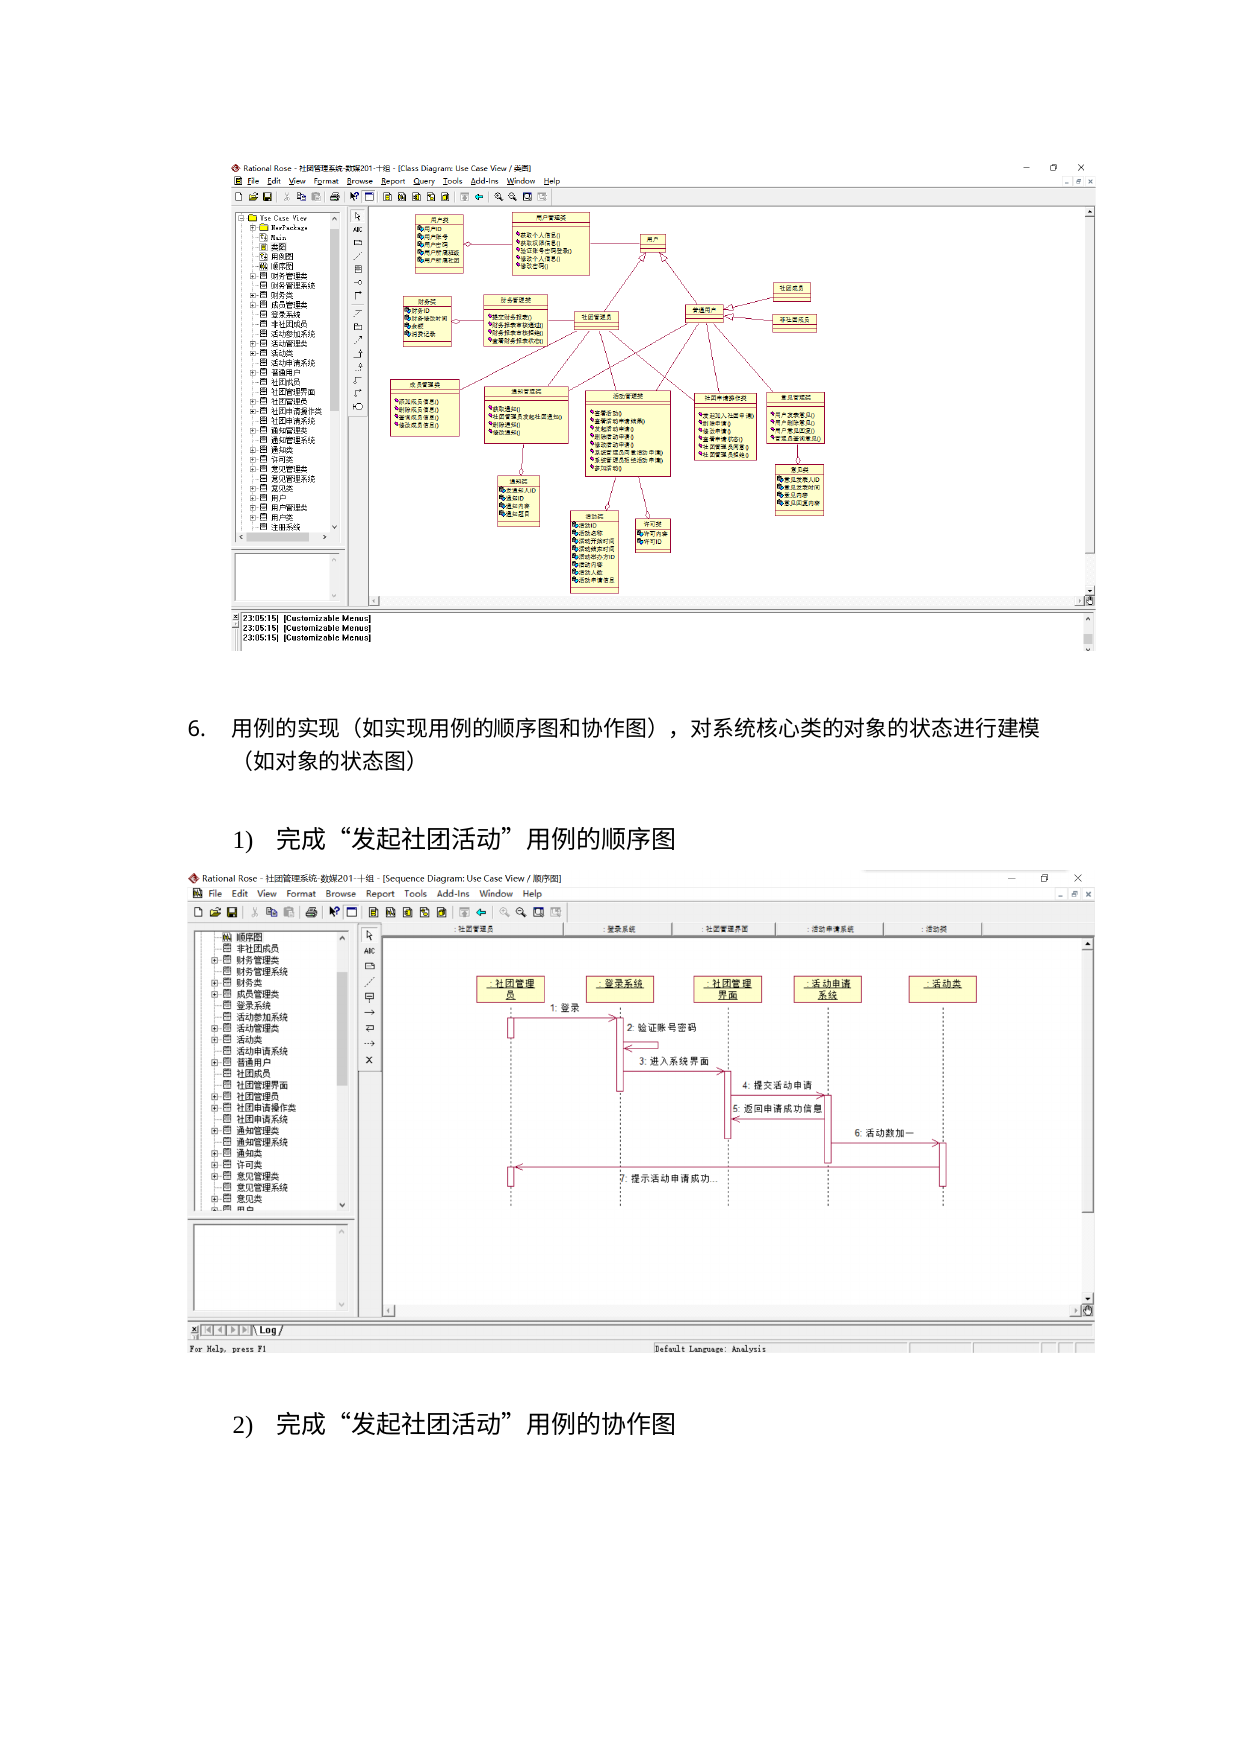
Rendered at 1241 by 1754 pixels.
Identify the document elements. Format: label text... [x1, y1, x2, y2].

picture [231, 162, 1096, 651]
list 完成“发起社团活动”用例的顺序图 [232, 805, 1053, 870]
list 用例的实现（如实现用例的顺序图和协作图），对系统核心类的对象的状态进行建模（如对象的状态图） [187, 711, 1053, 776]
list 完成“发起社团活动”用例的协作图 [232, 1390, 1053, 1455]
picture [187, 870, 1095, 1353]
